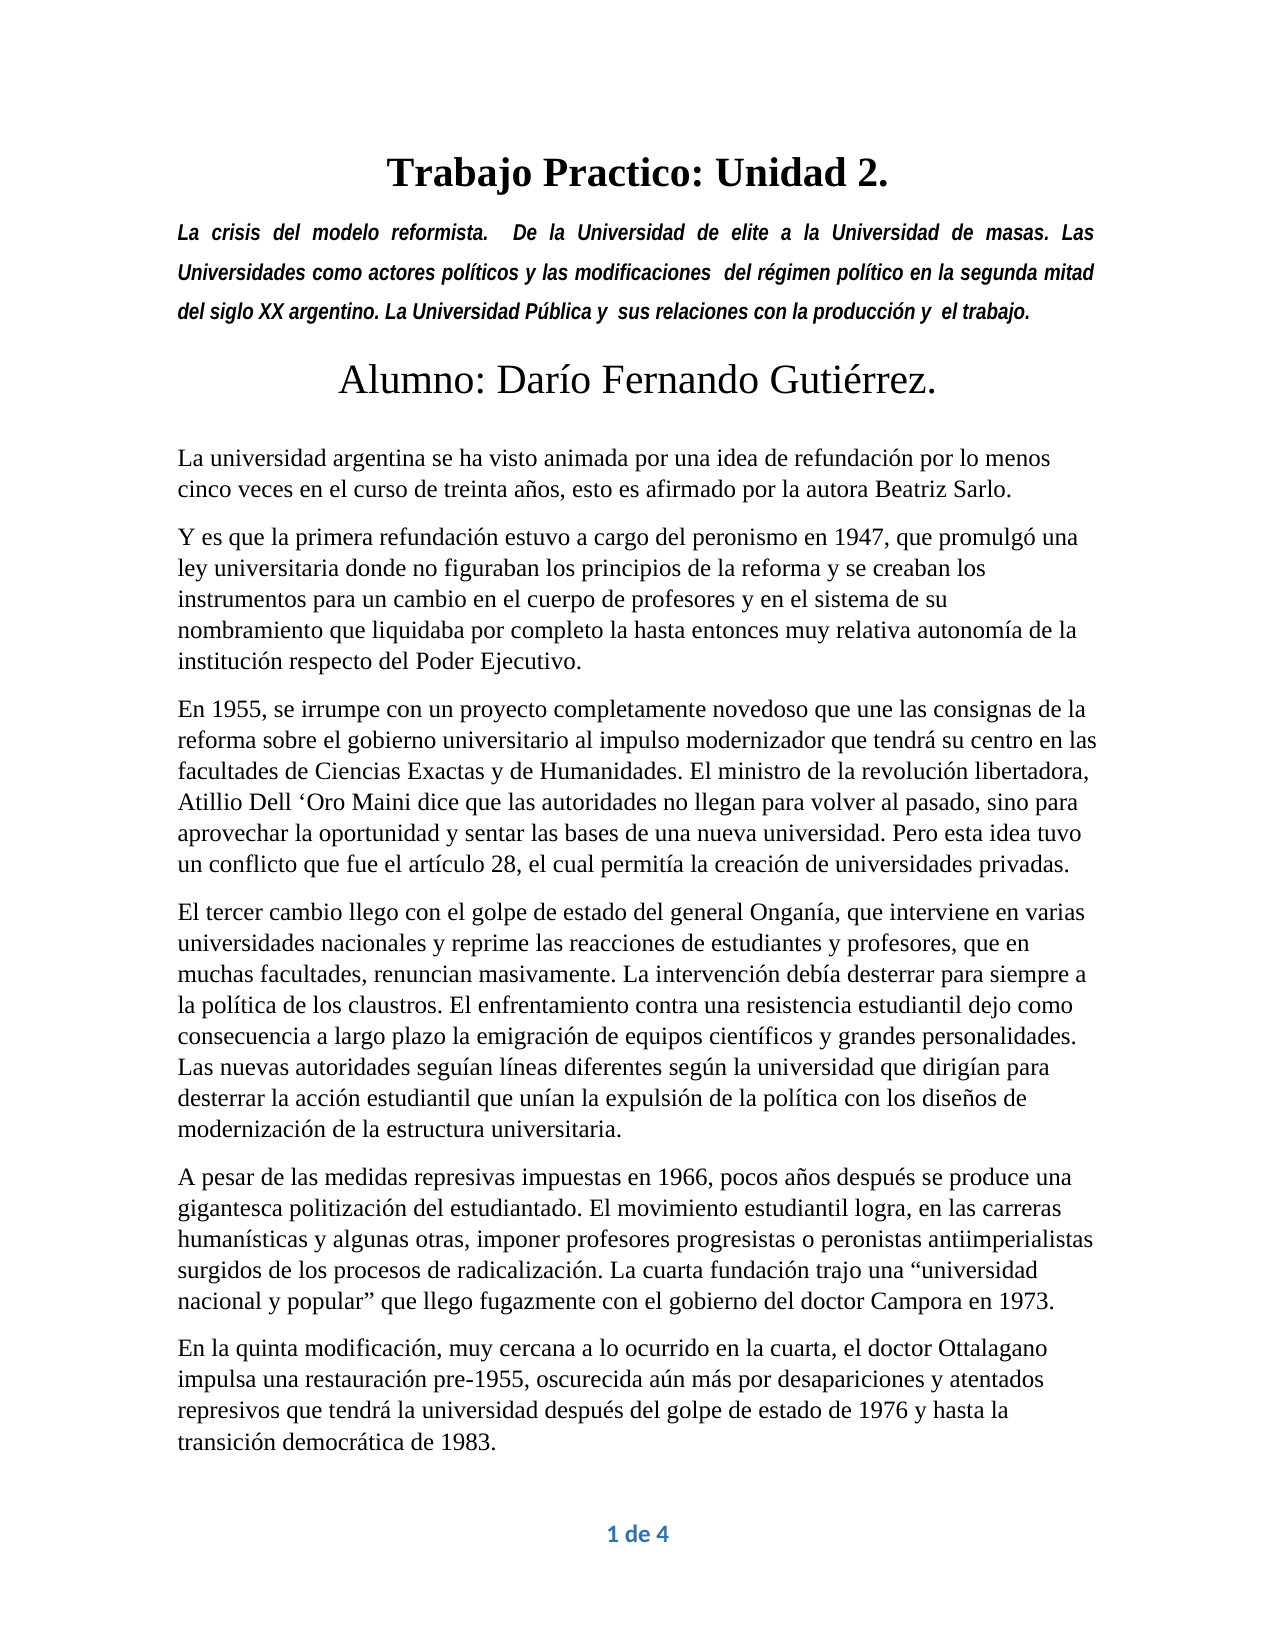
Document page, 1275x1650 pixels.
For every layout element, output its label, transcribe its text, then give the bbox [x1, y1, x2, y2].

text La universidad argentina se ha visto animada por una idea de refundación por lo menos cinco veces en el curso de treinta años, esto es afirmado por la autora Beatriz Sarlo. [177, 443, 1098, 503]
text En la quinta modificación, muy cercana a lo ocurrido en la cuarta, el doctor Ottalagano impulsa una restauración pre-1955, oscurecida aún más por desapariciones y atentados represivos que tendrá la universidad después del golpe de estado de 1976 y hasta la transición democrática de 1983. [177, 1333, 1098, 1455]
text Alumno: Darío Fernando Gutiérrez. [177, 354, 1098, 402]
text Trabajo Practico: Unidad 2. [177, 148, 1098, 196]
text A pesar de las medidas represivas impuestas en 1966, pocos años después se produce una gigantesca politización del estudiantado. El movimiento estudiantil logra, en las carreras humanísticas y algunas otras, imponer profesores progresistas o peronistas antiimperialistas surgidos de los procesos de radicalización. La cuarta fundación trajo una “universidad nacional y popular” que llego fugazmente con el gobierno del doctor Campora en 1973. [177, 1162, 1098, 1314]
text Y es que la primera refundación estuvo a cargo del peronismo en 1947, que promulgó una ley universitaria donde no figuraban los principios de la reforma y se creaban los instrumentos para un cambio en el cuerpo de profesores y en el sistema de su nombramiento que liquidaba por completo la hasta entonces muy relativa autonomía de la institución respecto del Poder Ejecutivo. [177, 522, 1098, 675]
text El tercer cambio llego con el golpe de estado del general Onganía, que interviene en varias universidades nacionales y reprime las reacciones de estudiantes y profesores, que en muchas facultades, renuncian masivamente. La intervención debía desterrar para siempre a la política de los claustros. El enfrentamiento contra una resistencia estudiantil dejo como consecuencia a largo plazo la emigración de equipos científicos y grandes personalidades. Las nuevas autoridades seguían líneas diferentes según la universidad que dirigían para desterrar la acción estudiantil que unían la expulsión de la política con los diseños de modernización de la estructura universitaria. [177, 897, 1098, 1143]
text En 1955, se irrumpe con un proyecto completamente novedoso que une las consignas de la reforma sobre el gobierno universitario al impulso modernizador que tendrá su centro en las facultades de Ciencias Exactas y de Humanidades. El ministro de la revolución libertadora, Atillio Dell ‘Oro Maini dice que las autoridades no llegan para volver al pasado, sino para aprovechar la oportunidad y sentar las bases de una nueva universidad. Pero esta idea tuvo un conflicto que fue el artículo 28, el cual permitía la creación de universidades privadas. [177, 694, 1098, 878]
text La crisis del modelo reformista. De la Universidad de elite a la Universidad de masas. Las Universidades como actores políticos y las modificaciones del régimen político en la segunda mitad del siglo XX argentino. La Universidad Pública y sus relaciones con la producción y el trabajo. [177, 219, 1098, 325]
